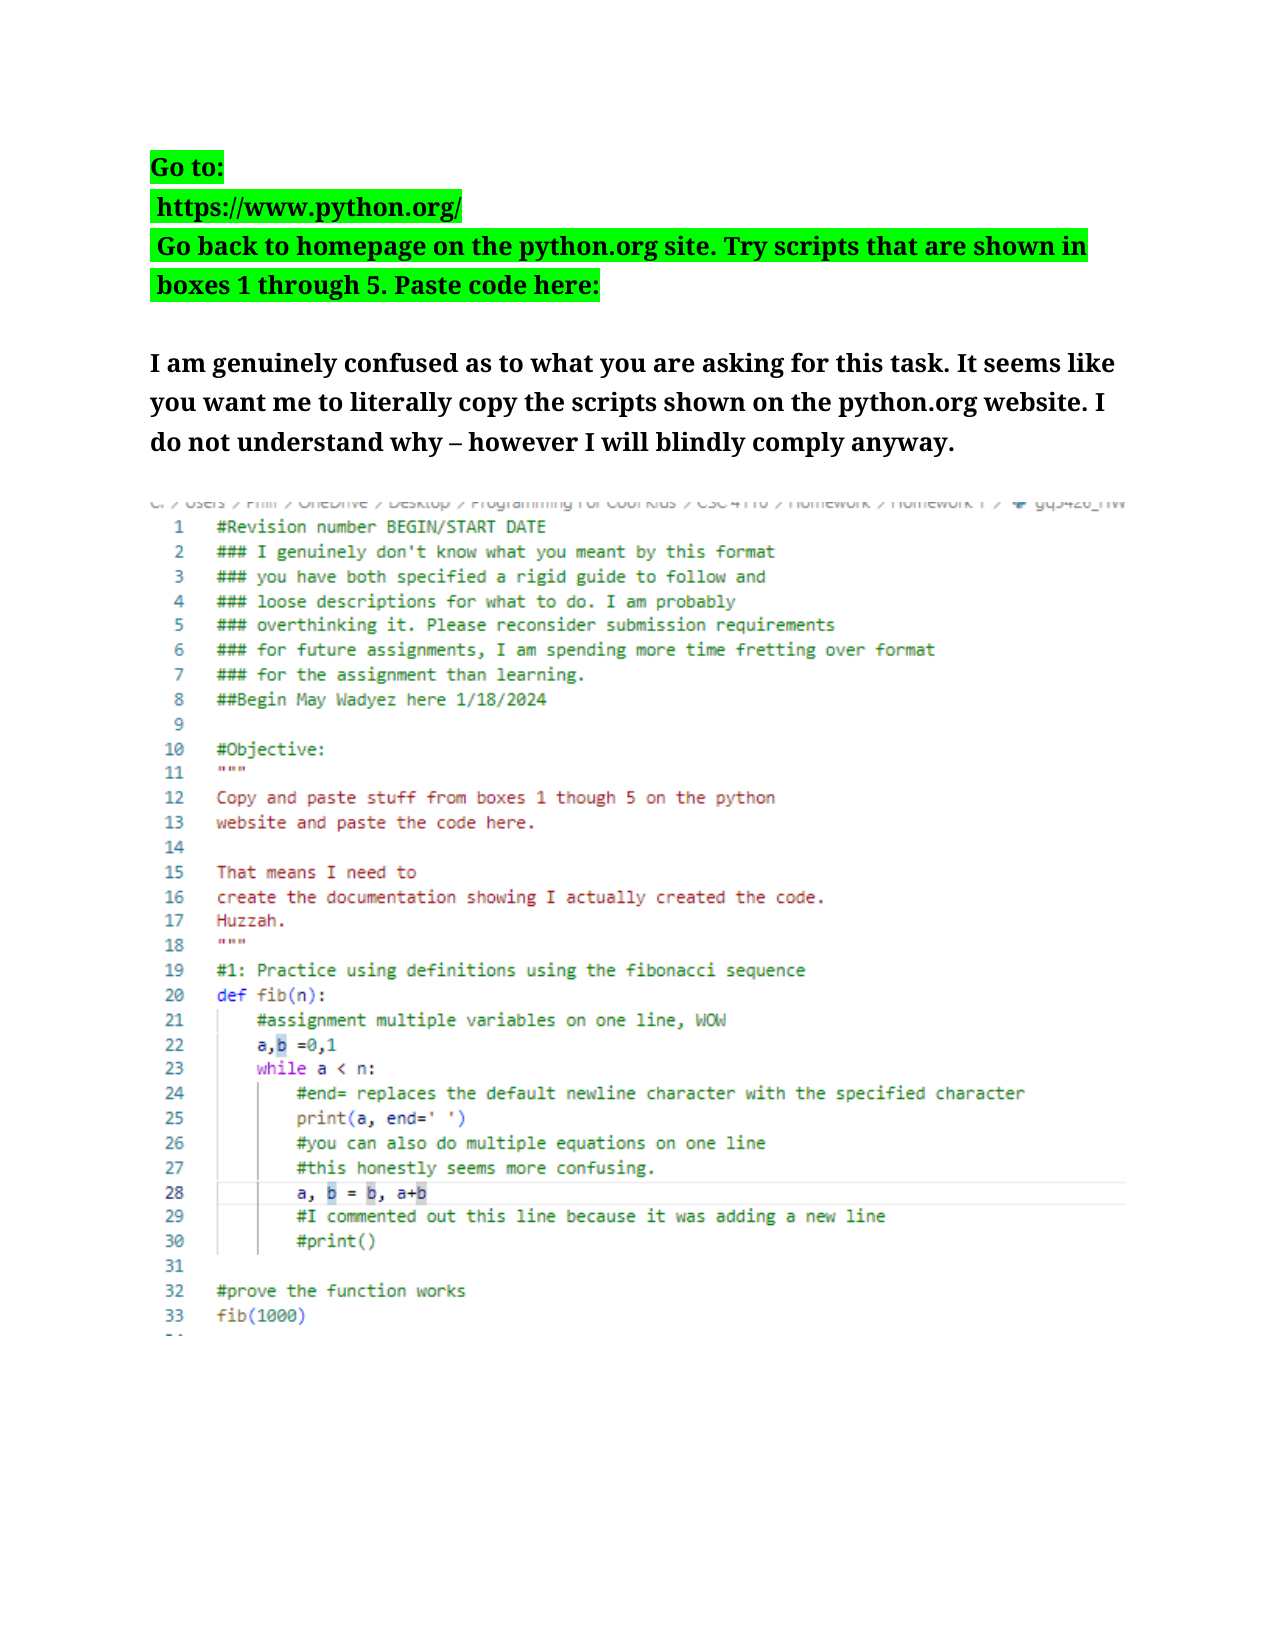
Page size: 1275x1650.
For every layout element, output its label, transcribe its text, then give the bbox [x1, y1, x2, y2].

text I am genuinely confused as to what you are asking for this task. It seems like you want me to literally copy the scripts shown on the python.org website. I do not understand why – however I will blindly comply anyway. [150, 346, 1125, 458]
picture [150, 502, 1125, 1336]
text Go to: https://www.python.org/ Go back to homepage on the python.org site. Try scripts that are shown in boxes 1 through 5. Paste code here: [150, 150, 1125, 302]
